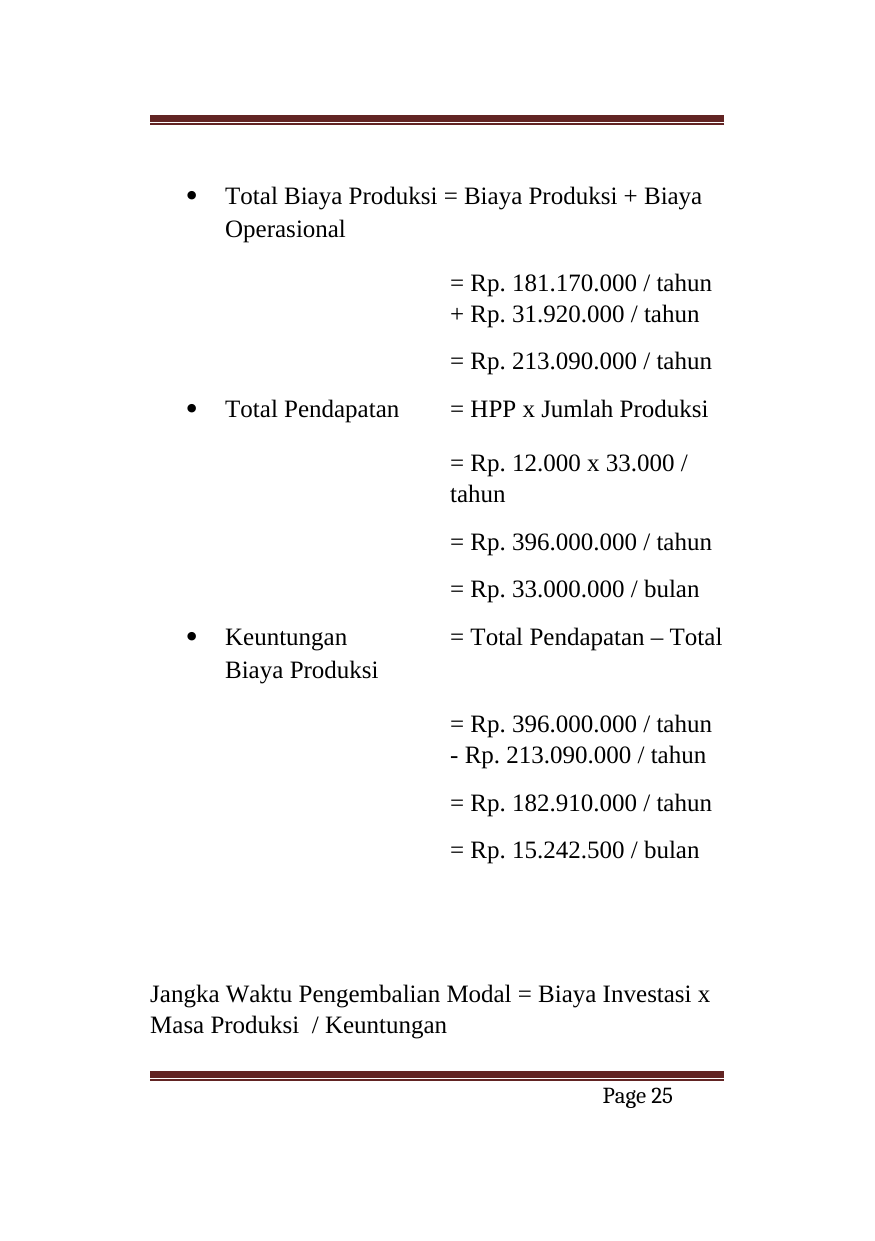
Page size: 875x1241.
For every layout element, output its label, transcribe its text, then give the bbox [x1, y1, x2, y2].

text = Rp. 181.170.000 / tahun + Rp. 31.920.000 / tahun [450, 268, 724, 327]
list Total Pendapatan = HPP x Jumlah Produksi [187, 394, 724, 423]
text = Rp. 213.090.000 / tahun [450, 346, 724, 375]
text = Rp. 396.000.000 / tahun [450, 527, 724, 556]
text = Rp. 182.910.000 / tahun [450, 788, 724, 817]
list Total Biaya Produksi = Biaya Produksi + Biaya Operasional [187, 181, 724, 243]
text Jangka Waktu Pengembalian Modal = Biaya Investasi x Masa Produksi / Keuntungan [150, 979, 724, 1038]
list Keuntungan = Total Pendapatan – Total Biaya Produksi [187, 622, 724, 684]
text = Rp. 33.000.000 / bulan [450, 574, 724, 603]
text = Rp. 12.000 x 33.000 / tahun [450, 448, 724, 508]
text = Rp. 15.242.500 / bulan [450, 836, 724, 864]
text = Rp. 396.000.000 / tahun - Rp. 213.090.000 / tahun [450, 709, 724, 769]
